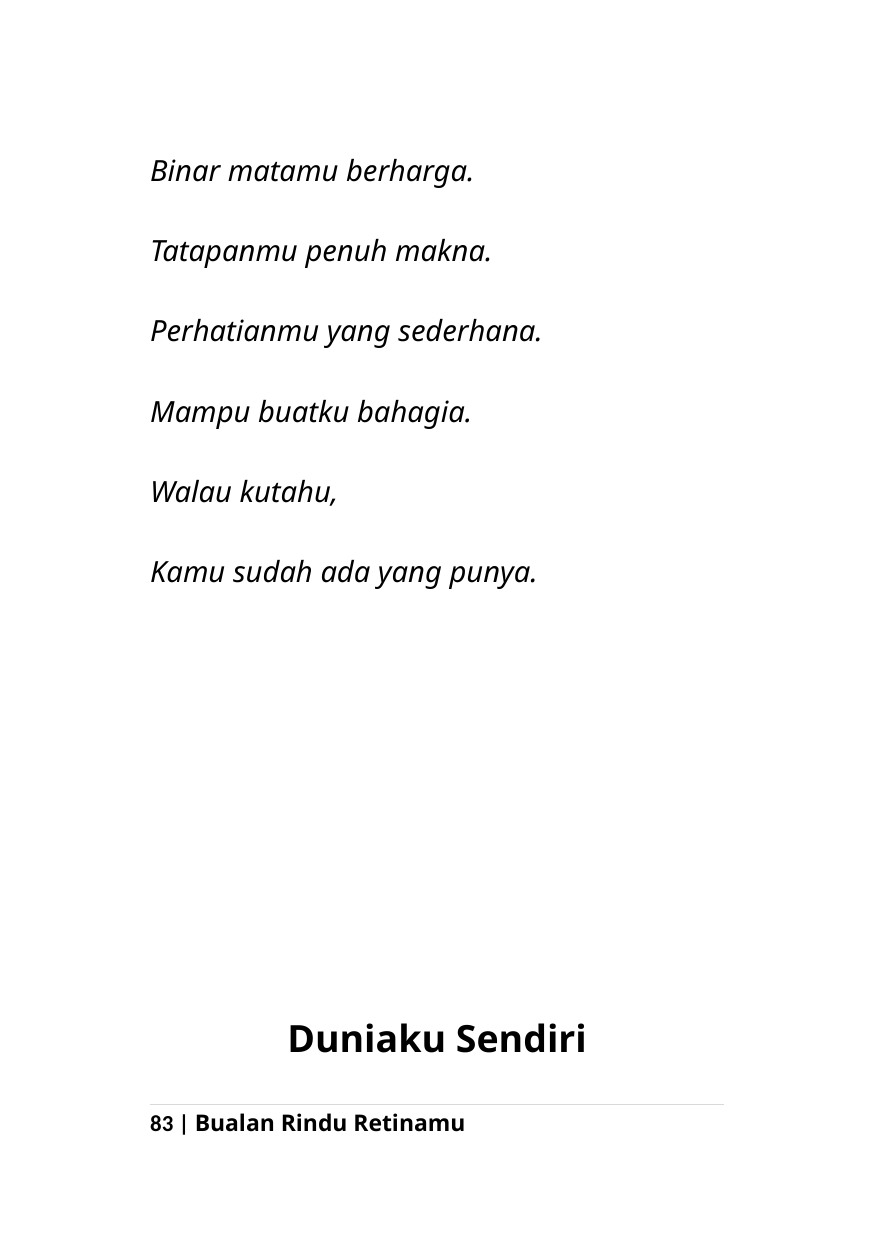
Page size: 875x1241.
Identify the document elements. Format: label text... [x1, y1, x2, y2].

text Perhatianmu yang sederhana. [150, 311, 724, 350]
text Kamu sudah ada yang punya. [150, 552, 724, 591]
text Tatapanmu penuh makna. [150, 230, 724, 270]
text Binar matamu berharga. [150, 150, 724, 190]
text Walau kutahu, [150, 471, 724, 511]
text Mampu buatku bahagia. [150, 391, 724, 431]
text Duniaku Sendiri [150, 1012, 724, 1063]
